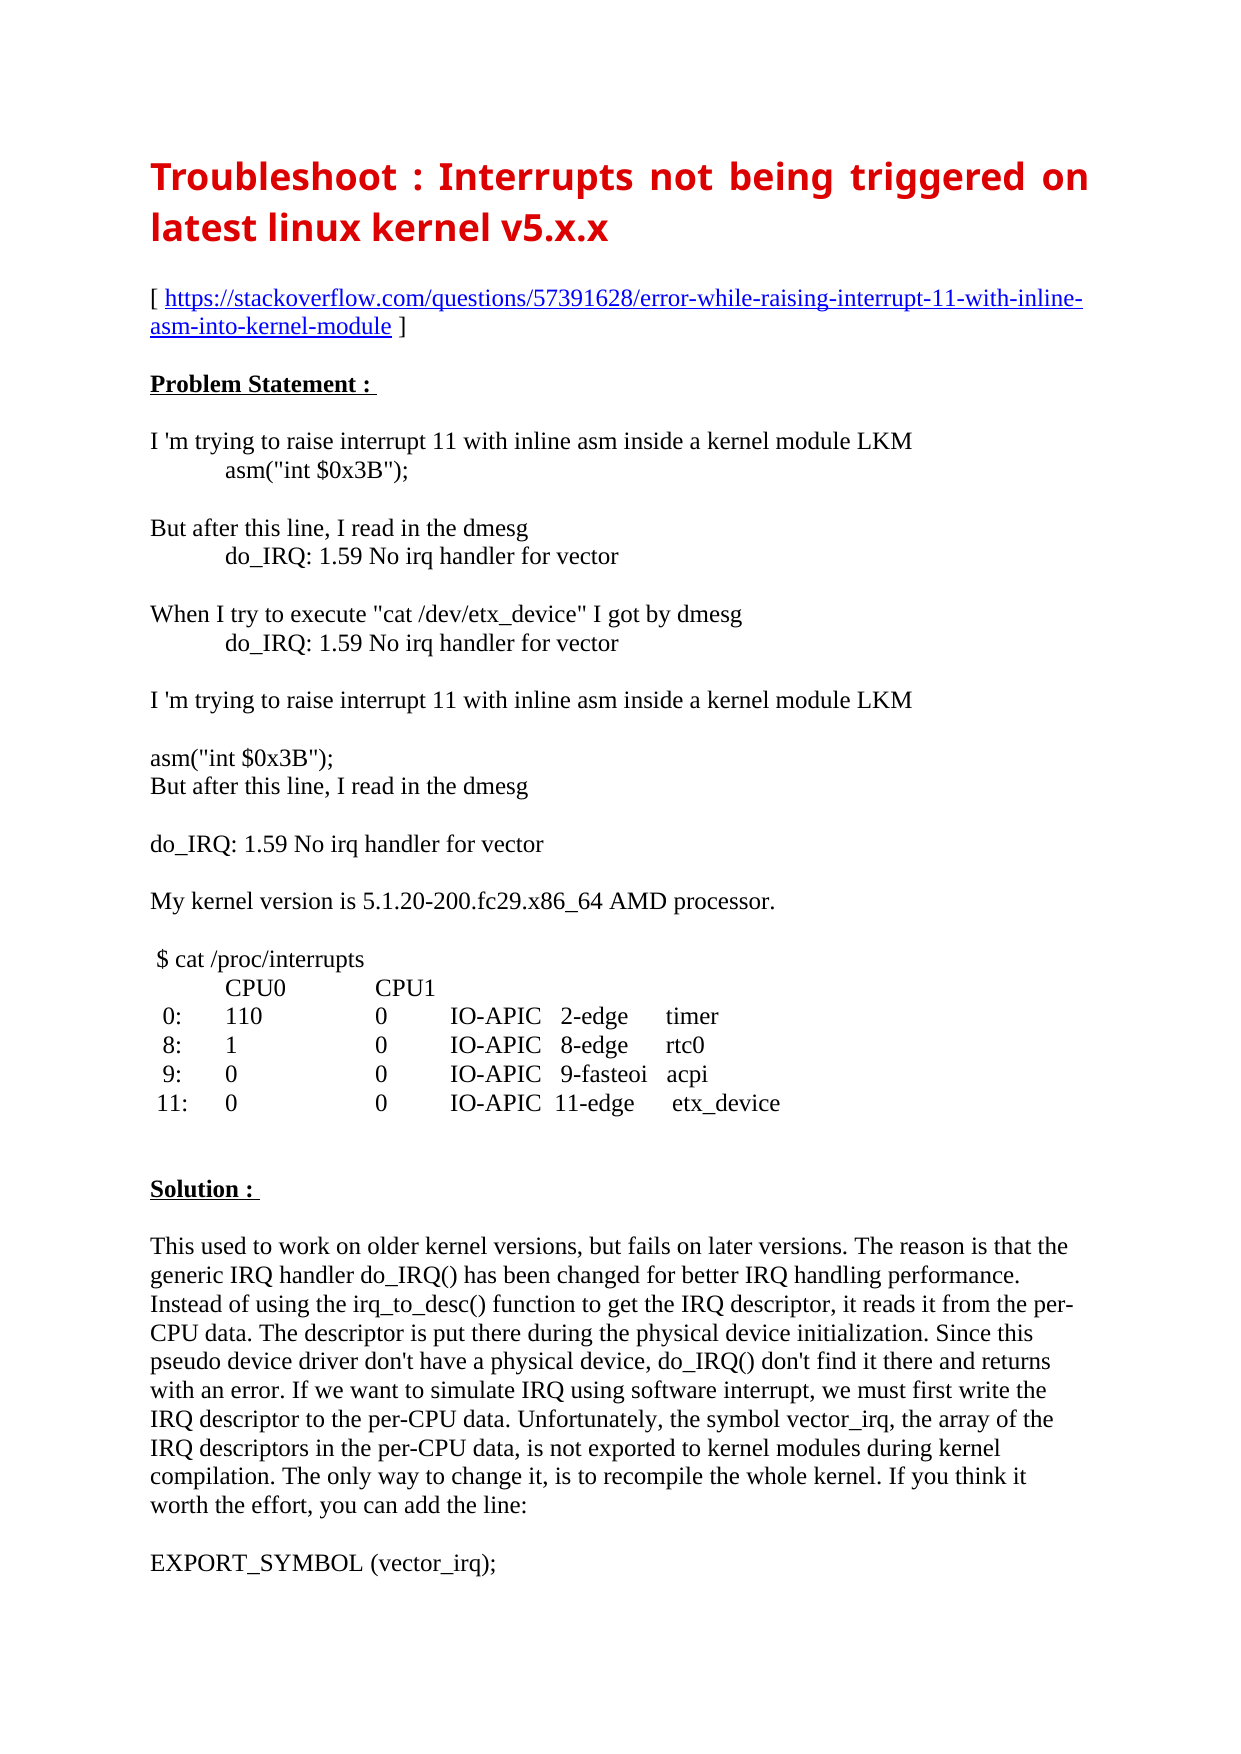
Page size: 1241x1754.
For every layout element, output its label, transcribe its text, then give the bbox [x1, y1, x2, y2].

text 11: 0 0 IO-APIC 11-edge etx_device [150, 1088, 1090, 1116]
text Solution : [150, 1174, 1090, 1203]
text 0: 110 0 IO-APIC 2-edge timer [150, 1001, 1090, 1030]
text do_IRQ: 1.59 No irq handler for vector [150, 541, 1090, 570]
text asm("int $0x3B"); [150, 743, 1090, 771]
text do_IRQ: 1.59 No irq handler for vector [150, 628, 1090, 656]
text CPU0 CPU1 [150, 973, 1090, 1001]
text 9: 0 0 IO-APIC 9-fasteoi acpi [150, 1059, 1090, 1088]
text My kernel version is 5.1.20-200.fc29.x86_64 AMD processor. [150, 886, 1090, 915]
text I 'm trying to raise interrupt 11 with inline asm inside a kernel module LKM [150, 426, 1090, 455]
text I 'm trying to raise interrupt 11 with inline asm inside a kernel module LKM [150, 685, 1090, 714]
subtitle Troubleshoot : Interrupts not being triggered on latest linux kernel v5.x.x [150, 150, 1090, 252]
text This used to work on older kernel versions, but fails on later versions. The reason is that the generic IRQ handler do_IRQ() has been changed for better IRQ handling performance. Instead of using the irq_to_desc() function to get the IRQ descriptor, it reads it from the per-CPU data. The descriptor is put there during the physical device initialization. Since this pseudo device driver don't have a physical device, do_IRQ() don't find it there and returns with an error. If we want to simulate IRQ using software interrupt, we must first write the IRQ descriptor to the per-CPU data. Unfortunately, the symbol vector_irq, the array of the IRQ descriptors in the per-CPU data, is not exported to kernel modules during kernel compilation. The only way to change it, is to recompile the whole kernel. If you think it worth the effort, you can add the line: [150, 1231, 1090, 1519]
text 8: 1 0 IO-APIC 8-edge rtc0 [150, 1030, 1090, 1059]
text But after this line, I read in the dmesg [150, 513, 1090, 541]
text $ cat /proc/interrupts [150, 944, 1090, 973]
text Problem Statement : [150, 369, 1090, 398]
text [ https://stackoverflow.com/questions/57391628/error-while-raising-interrupt-11-with-inline-asm-into-kernel-module ] [150, 283, 1090, 340]
text EXPORT_SYMBOL (vector_irq); [150, 1548, 1090, 1576]
text asm("int $0x3B"); [150, 455, 1090, 484]
text But after this line, I read in the dmesg [150, 771, 1090, 800]
text do_IRQ: 1.59 No irq handler for vector [150, 829, 1090, 858]
text When I try to execute "cat /dev/etx_device" I got by dmesg [150, 599, 1090, 628]
